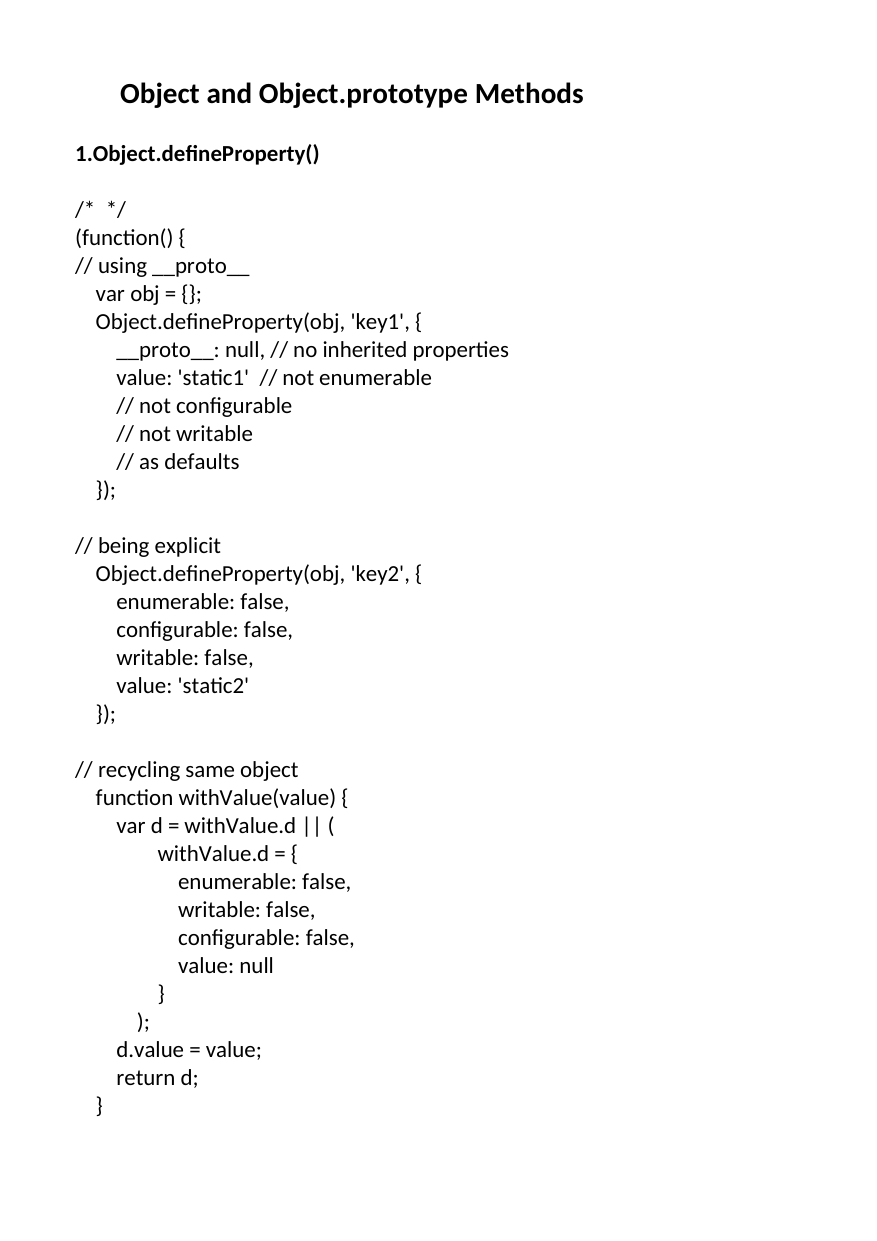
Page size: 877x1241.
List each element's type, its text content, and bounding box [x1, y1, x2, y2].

text value: 'static2' [75, 671, 802, 699]
text } [75, 1091, 802, 1119]
text configurable: false, [75, 615, 802, 643]
text // not writable [75, 419, 802, 447]
text // as defaults [75, 447, 802, 475]
text Object.defineProperty(obj, 'key1', { [75, 307, 802, 335]
text 1.Object.defineProperty() [75, 139, 802, 167]
text // being explicit [75, 531, 802, 559]
text withValue.d = { [75, 839, 802, 867]
text } [75, 979, 802, 1007]
text /* */ [75, 195, 802, 223]
text // recycling same object [75, 755, 802, 783]
text Object.defineProperty(obj, 'key2', { [75, 559, 802, 587]
text }); [75, 475, 802, 503]
text value: 'static1' // not enumerable [75, 363, 802, 391]
text enumerable: false, [75, 587, 802, 615]
text (function() { [75, 223, 802, 251]
text ); [75, 1007, 802, 1035]
text var obj = {}; [75, 279, 802, 307]
text configurable: false, [75, 923, 802, 951]
text // not configurable [75, 391, 802, 419]
text writable: false, [75, 643, 802, 671]
text }); [75, 699, 802, 727]
text d.value = value; [75, 1035, 802, 1063]
text writable: false, [75, 895, 802, 923]
text value: null [75, 951, 802, 979]
text __proto__: null, // no inherited properties [75, 335, 802, 363]
text Object and Object.prototype Methods [75, 75, 802, 111]
text // using __proto__ [75, 251, 802, 279]
text enumerable: false, [75, 867, 802, 895]
text function withValue(value) { [75, 783, 802, 811]
text var d = withValue.d || ( [75, 811, 802, 839]
text return d; [75, 1063, 802, 1091]
